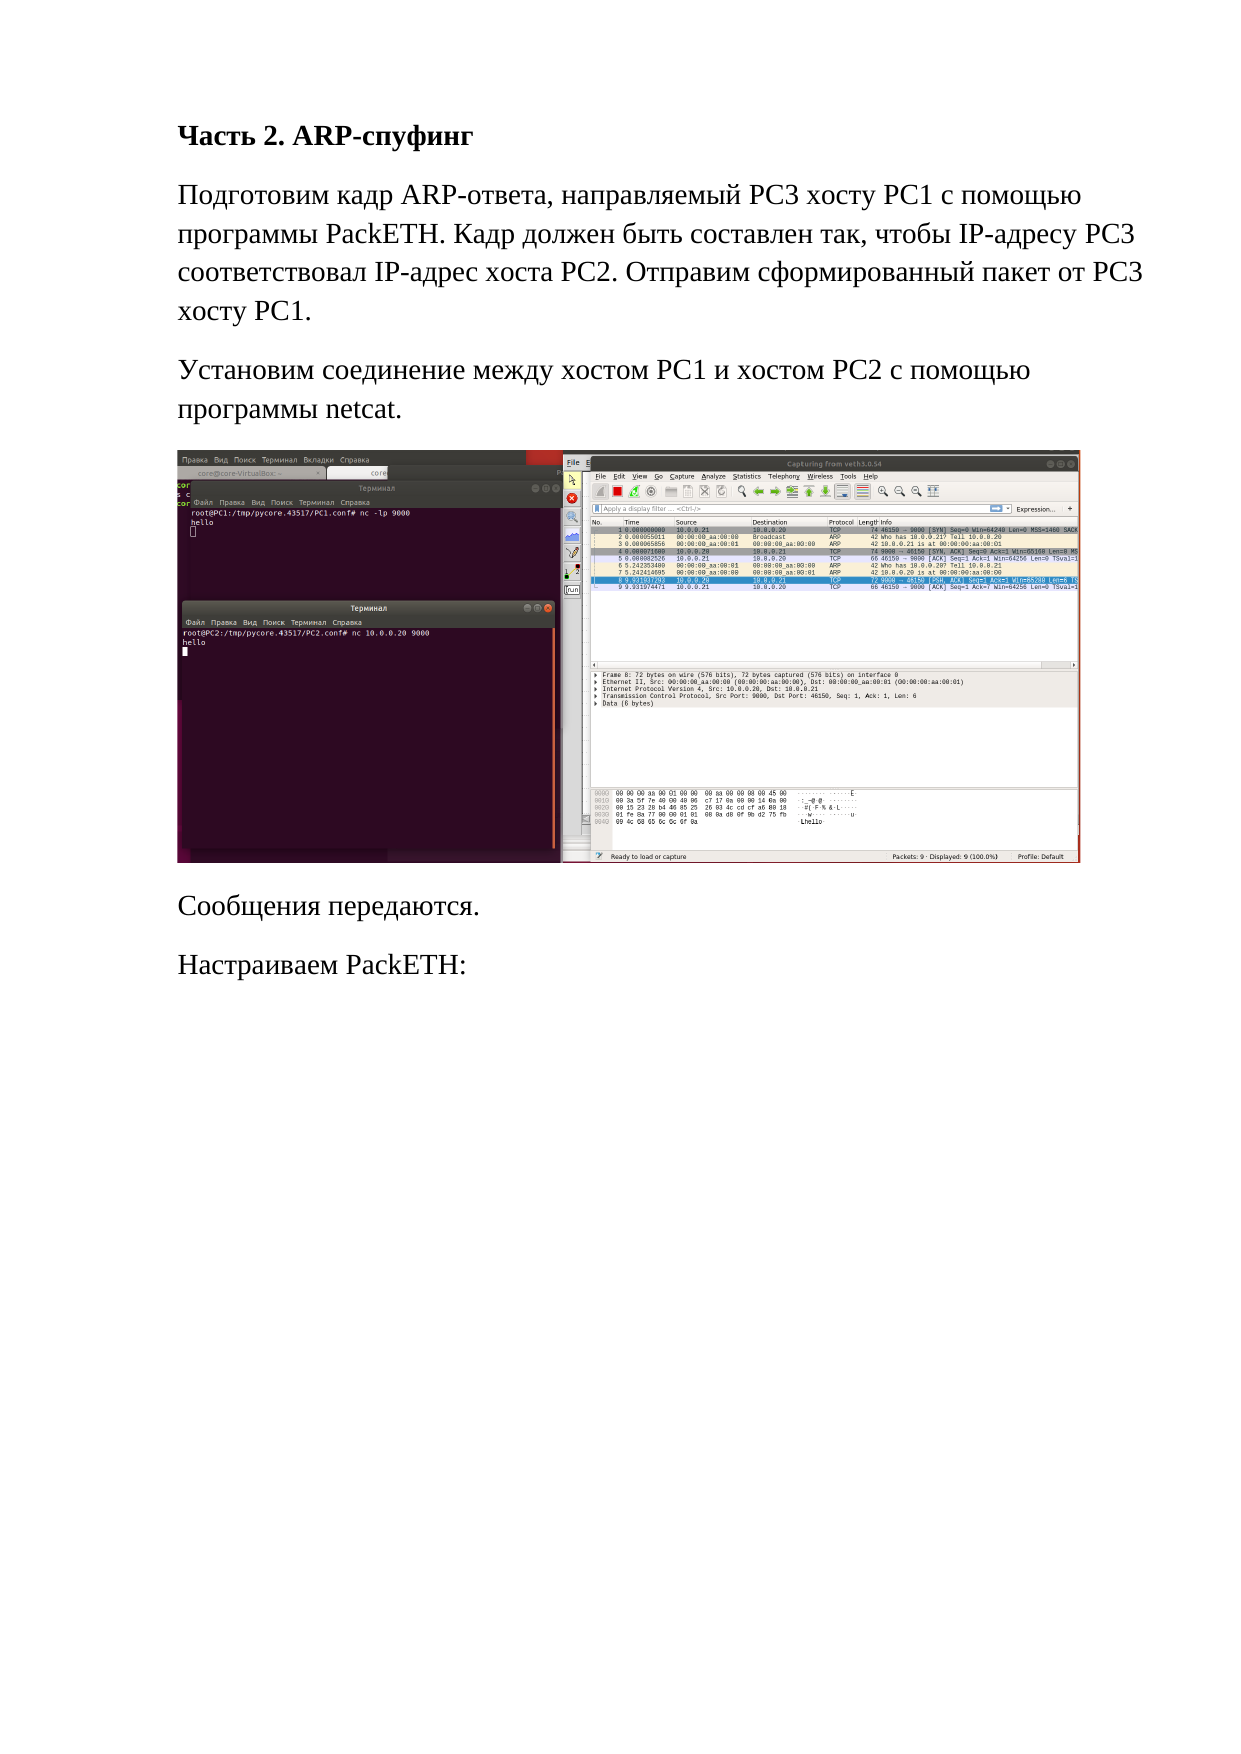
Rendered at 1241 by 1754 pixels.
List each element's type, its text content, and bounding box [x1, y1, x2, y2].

text Подготовим кадр ARP-ответа, направляемый PC3 хосту PC1 с помощью программы PackETH. Кадр должен быть составлен так, чтобы IP-адресу PC3 соответствовал IP-адрес хоста PC2. Отправим сформированный пакет от PC3 хосту PC1. [177, 177, 1152, 327]
picture [177, 450, 1081, 863]
text Часть 2. ARP-спуфинг [177, 118, 1152, 152]
text Настраиваем PackETH: [177, 947, 1152, 981]
text Установим соединение между хостом PC1 и хостом PC2 с помощью программы netcat. [177, 352, 1152, 424]
text Сообщения передаются. [177, 888, 1152, 921]
